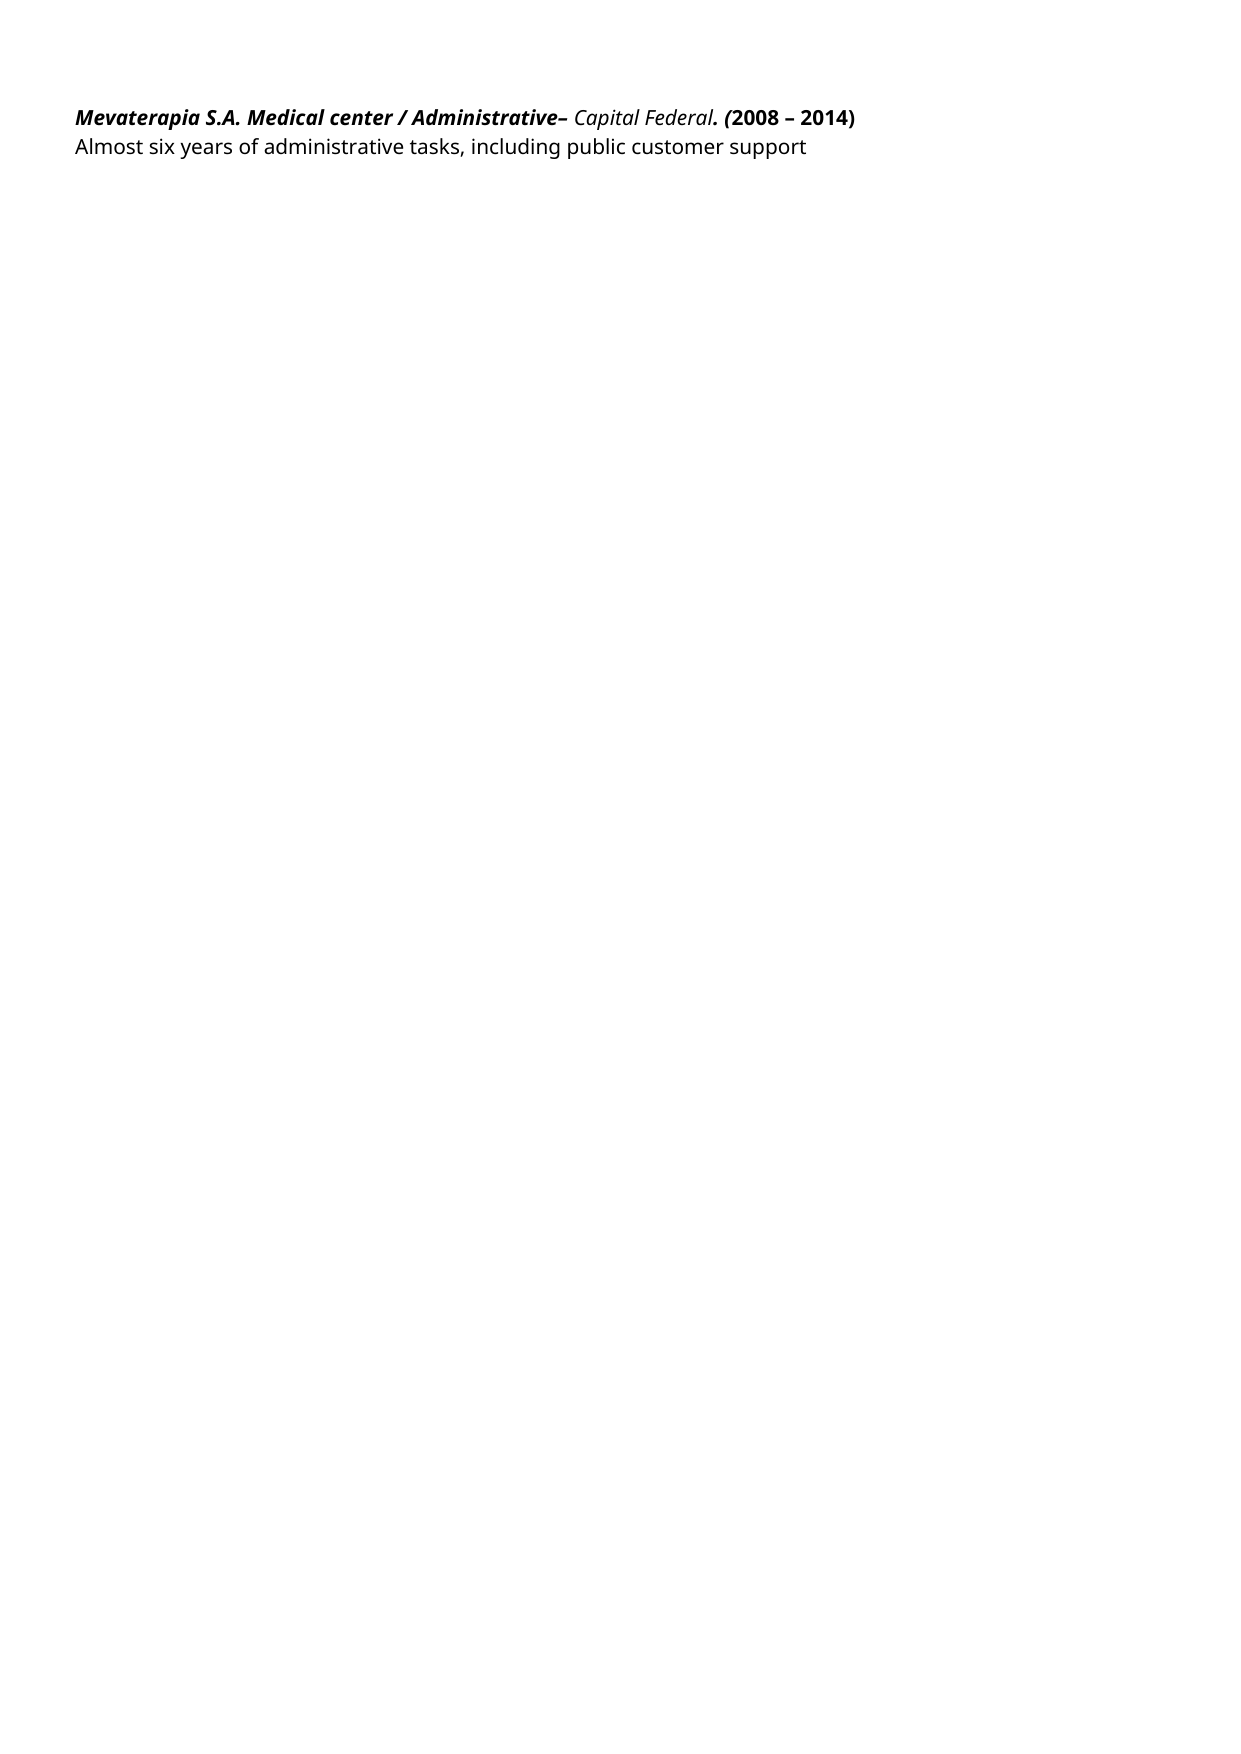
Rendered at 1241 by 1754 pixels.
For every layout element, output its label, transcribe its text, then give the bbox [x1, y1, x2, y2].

text Almost six years of administrative tasks, including public customer support [75, 132, 1165, 160]
text Mevaterapia S.A. Medical center / Administrative– Capital Federal. (2008 – 2014) [75, 103, 1165, 132]
